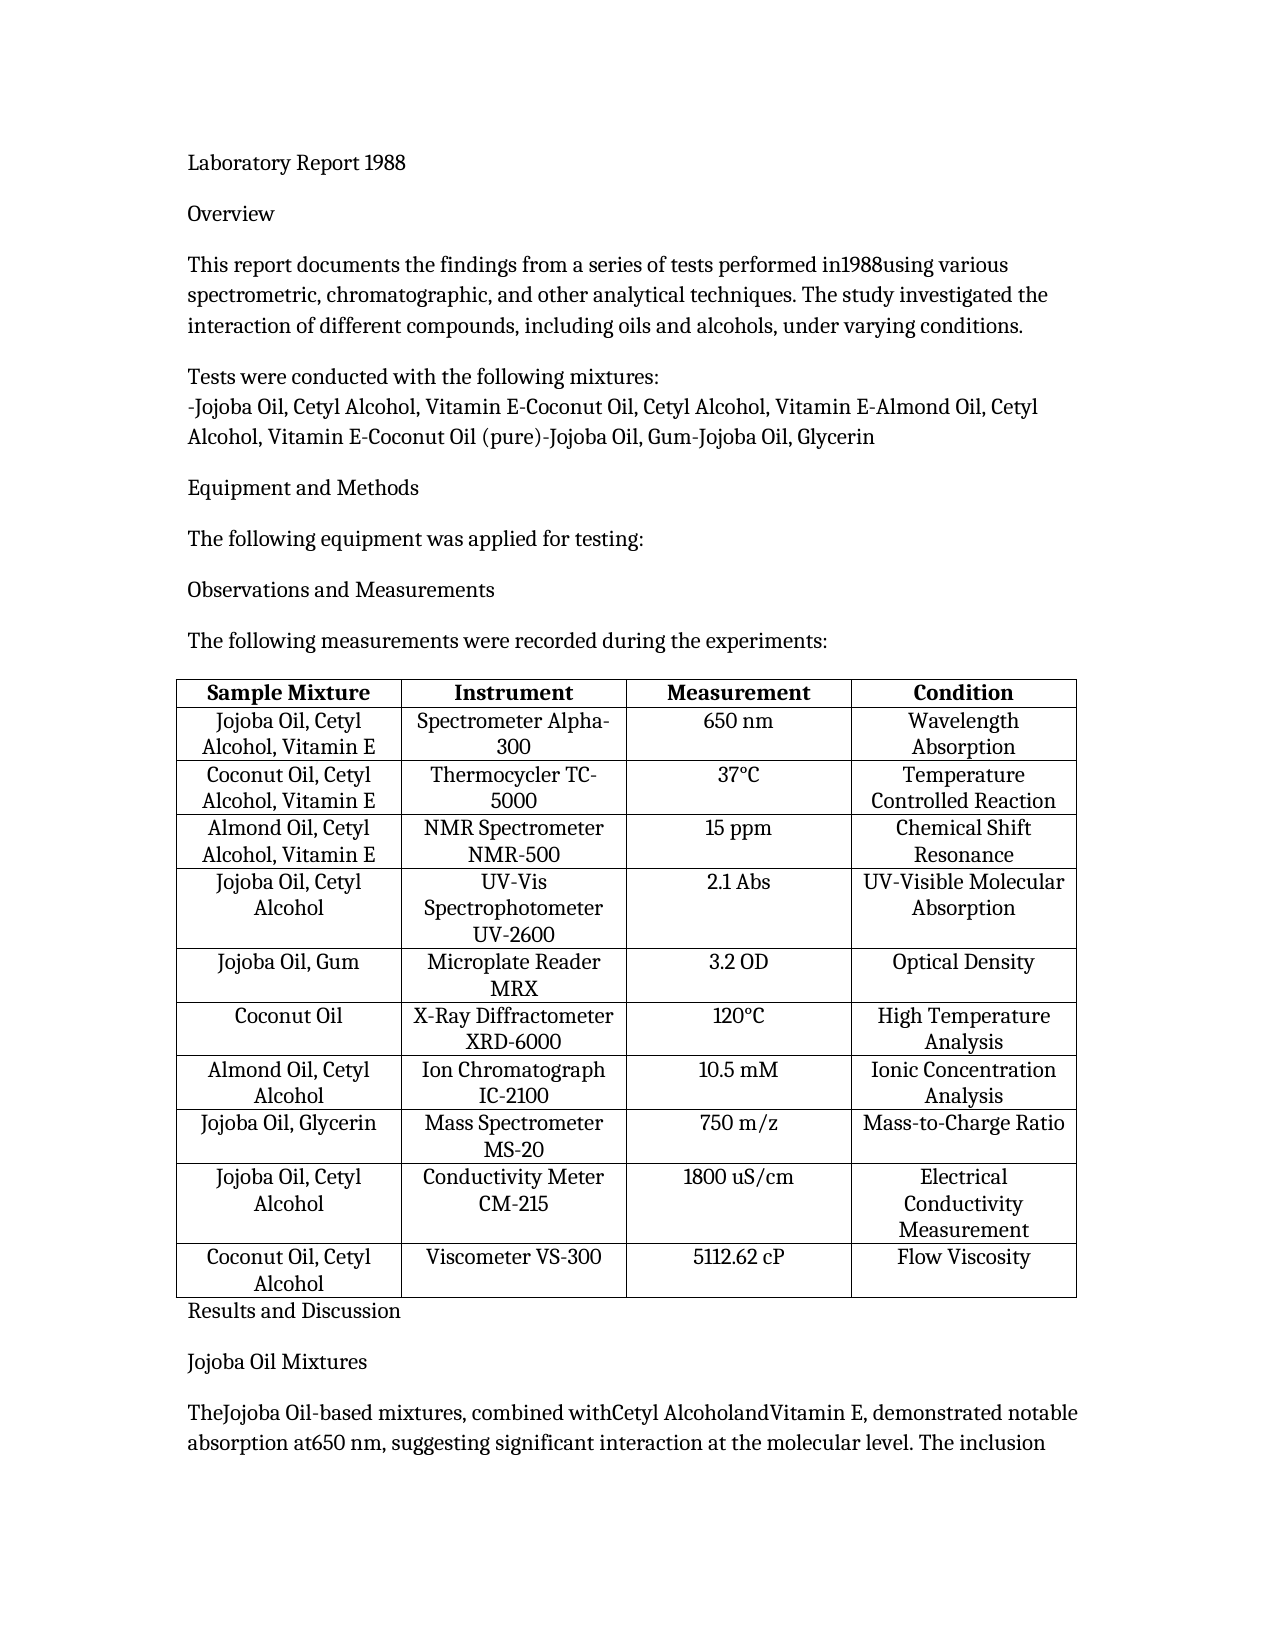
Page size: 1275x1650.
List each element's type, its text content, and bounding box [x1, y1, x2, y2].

table_cell Conductivity Meter CM-215 [402, 1164, 626, 1243]
text Overview [187, 201, 1087, 227]
text Jojoba Oil Mixtures [187, 1349, 1087, 1375]
table_header Condition [852, 680, 1076, 707]
table_cell 1800 uS/cm [627, 1164, 851, 1243]
table_cell Temperature Controlled Reaction [852, 761, 1076, 814]
text The following measurements were recorded during the experiments: [187, 628, 1087, 654]
table_header Sample Mixture [177, 680, 401, 707]
text This report documents the findings from a series of tests performed in1988using various spectrometric, chromatographic, and other analytical techniques. The study investigated the interaction of different compounds, including oils and alcohols, under varying conditions. [187, 252, 1087, 339]
table_cell Almond Oil, Cetyl Alcohol, Vitamin E [177, 815, 401, 868]
table_cell High Temperature Analysis [852, 1003, 1076, 1055]
table_cell Chemical Shift Resonance [852, 815, 1076, 868]
table_cell X-Ray Diffractometer XRD-6000 [402, 1003, 626, 1055]
table_cell Optical Density [852, 949, 1076, 1002]
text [187, 1400, 1087, 1456]
table_cell 5112.62 cP [627, 1244, 851, 1297]
table_cell Jojoba Oil, Gum [177, 949, 401, 1002]
table_cell Almond Oil, Cetyl Alcohol [177, 1056, 401, 1109]
table_cell Jojoba Oil, Cetyl Alcohol [177, 869, 401, 948]
text Observations and Measurements [187, 577, 1087, 603]
table_cell 10.5 mM [627, 1056, 851, 1109]
table_cell 3.2 OD [627, 949, 851, 1002]
text Laboratory Report 1988 [187, 150, 1087, 176]
table_cell NMR Spectrometer NMR-500 [402, 815, 626, 868]
table_cell Flow Viscosity [852, 1244, 1076, 1297]
text Results and Discussion [187, 1298, 1087, 1324]
table_header Measurement [627, 680, 851, 707]
table_cell Coconut Oil [177, 1003, 401, 1055]
table_cell 750 m/z [627, 1110, 851, 1163]
table_cell 650 nm [627, 708, 851, 760]
table_cell Mass-to-Charge Ratio [852, 1110, 1076, 1163]
table_cell Ionic Concentration Analysis [852, 1056, 1076, 1109]
table_cell 120°C [627, 1003, 851, 1055]
table_cell 2.1 Abs [627, 869, 851, 948]
table_cell UV-Visible Molecular Absorption [852, 869, 1076, 948]
table_cell Mass Spectrometer MS-20 [402, 1110, 626, 1163]
table_cell Coconut Oil, Cetyl Alcohol, Vitamin E [177, 761, 401, 814]
table_cell Jojoba Oil, Cetyl Alcohol, Vitamin E [177, 708, 401, 760]
table_cell 37°C [627, 761, 851, 814]
text Tests were conducted with the following mixtures: -Jojoba Oil, Cetyl Alcohol, Vitamin E-Coconut Oil, Cetyl Alcohol, Vitamin E-Almond Oil, Cetyl Alcohol, Vitamin E-Coconut Oil (pure)-Jojoba Oil, Gum-Jojoba Oil, Glycerin [187, 363, 1087, 450]
text The following equipment was applied for testing: [187, 526, 1087, 552]
table_cell UV-Vis Spectrophotometer UV-2600 [402, 869, 626, 948]
table_cell Spectrometer Alpha-300 [402, 708, 626, 760]
table_cell Jojoba Oil, Glycerin [177, 1110, 401, 1163]
table_cell 15 ppm [627, 815, 851, 868]
table_header Instrument [402, 680, 626, 707]
table_cell Microplate Reader MRX [402, 949, 626, 1002]
table_cell Electrical Conductivity Measurement [852, 1164, 1076, 1243]
table_cell Ion Chromatograph IC-2100 [402, 1056, 626, 1109]
table_cell Jojoba Oil, Cetyl Alcohol [177, 1164, 401, 1243]
text Equipment and Methods [187, 475, 1087, 501]
table_cell Viscometer VS-300 [402, 1244, 626, 1297]
table_cell Thermocycler TC-5000 [402, 761, 626, 814]
table_cell Wavelength Absorption [852, 708, 1076, 760]
table_cell Coconut Oil, Cetyl Alcohol [177, 1244, 401, 1297]
